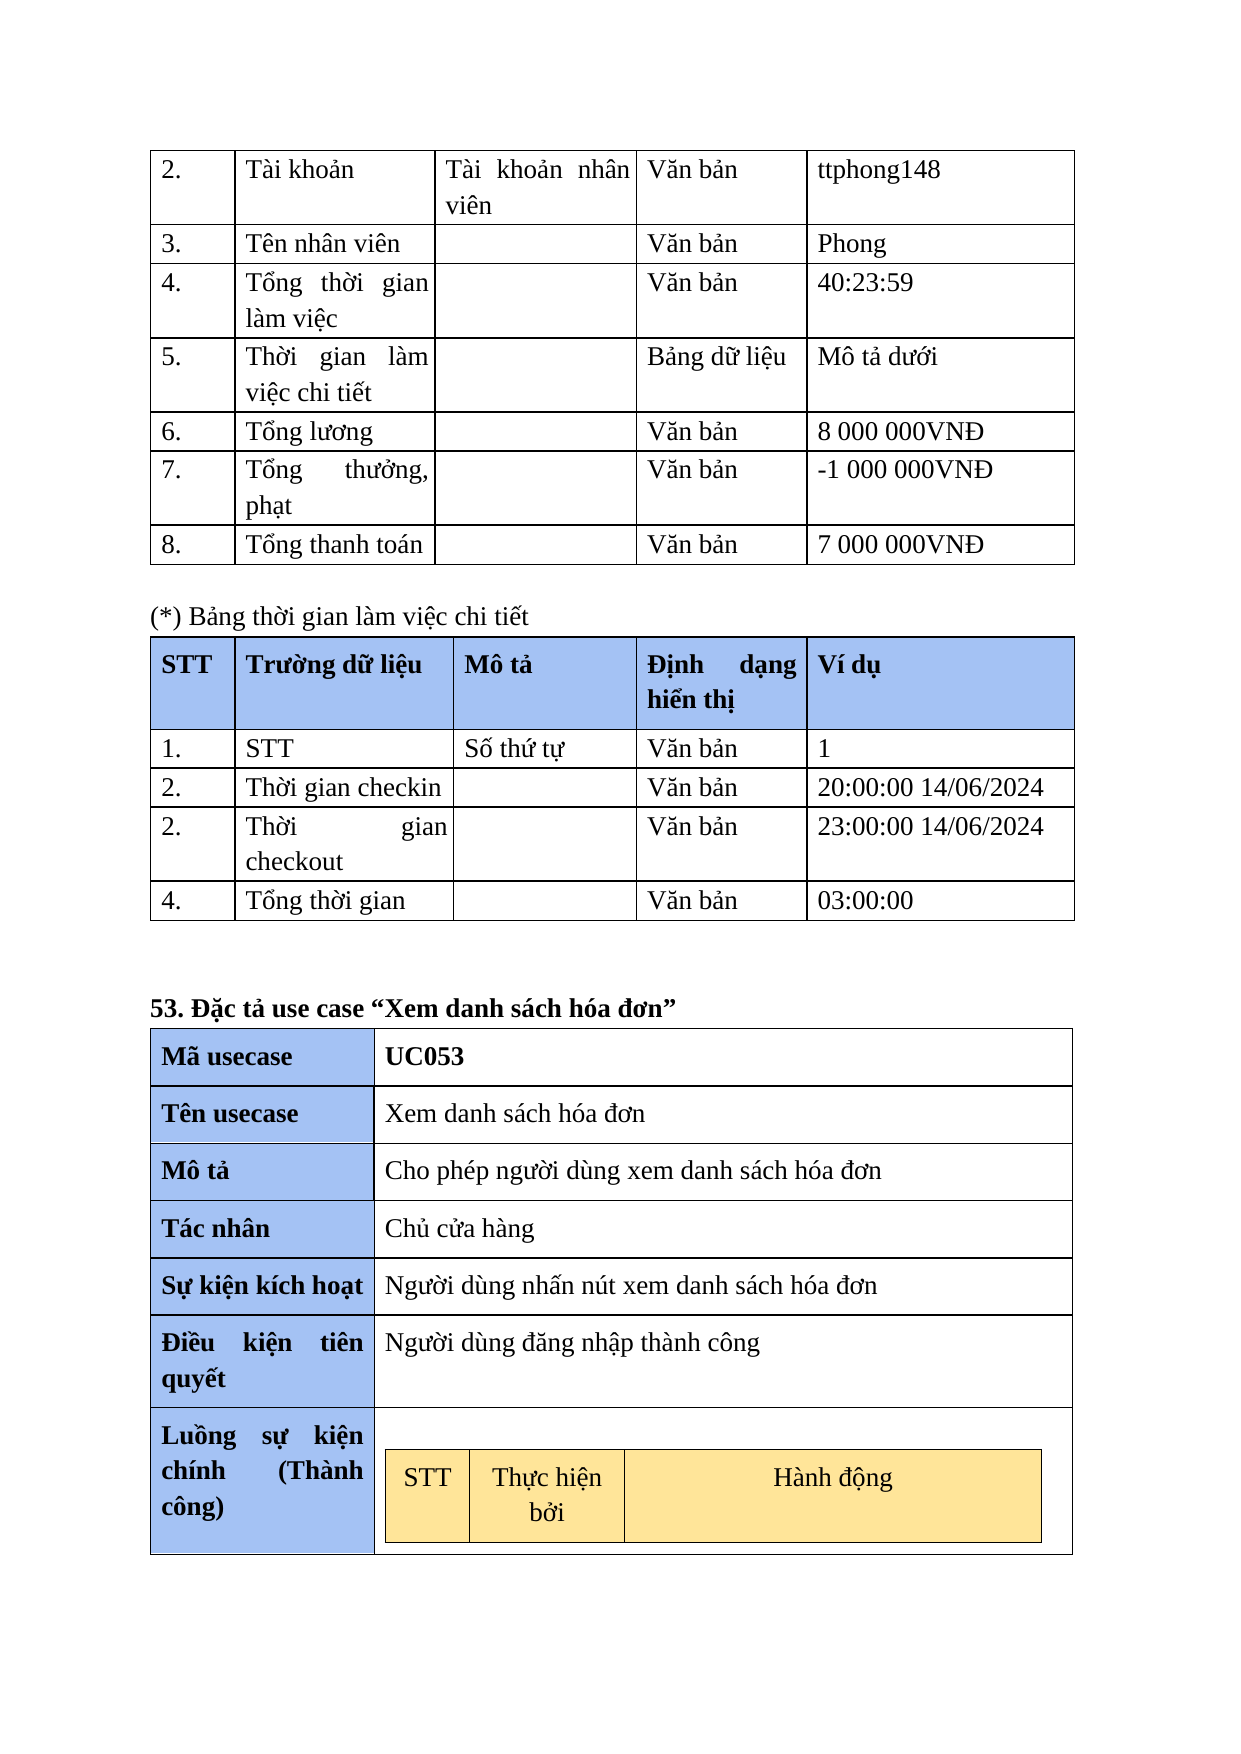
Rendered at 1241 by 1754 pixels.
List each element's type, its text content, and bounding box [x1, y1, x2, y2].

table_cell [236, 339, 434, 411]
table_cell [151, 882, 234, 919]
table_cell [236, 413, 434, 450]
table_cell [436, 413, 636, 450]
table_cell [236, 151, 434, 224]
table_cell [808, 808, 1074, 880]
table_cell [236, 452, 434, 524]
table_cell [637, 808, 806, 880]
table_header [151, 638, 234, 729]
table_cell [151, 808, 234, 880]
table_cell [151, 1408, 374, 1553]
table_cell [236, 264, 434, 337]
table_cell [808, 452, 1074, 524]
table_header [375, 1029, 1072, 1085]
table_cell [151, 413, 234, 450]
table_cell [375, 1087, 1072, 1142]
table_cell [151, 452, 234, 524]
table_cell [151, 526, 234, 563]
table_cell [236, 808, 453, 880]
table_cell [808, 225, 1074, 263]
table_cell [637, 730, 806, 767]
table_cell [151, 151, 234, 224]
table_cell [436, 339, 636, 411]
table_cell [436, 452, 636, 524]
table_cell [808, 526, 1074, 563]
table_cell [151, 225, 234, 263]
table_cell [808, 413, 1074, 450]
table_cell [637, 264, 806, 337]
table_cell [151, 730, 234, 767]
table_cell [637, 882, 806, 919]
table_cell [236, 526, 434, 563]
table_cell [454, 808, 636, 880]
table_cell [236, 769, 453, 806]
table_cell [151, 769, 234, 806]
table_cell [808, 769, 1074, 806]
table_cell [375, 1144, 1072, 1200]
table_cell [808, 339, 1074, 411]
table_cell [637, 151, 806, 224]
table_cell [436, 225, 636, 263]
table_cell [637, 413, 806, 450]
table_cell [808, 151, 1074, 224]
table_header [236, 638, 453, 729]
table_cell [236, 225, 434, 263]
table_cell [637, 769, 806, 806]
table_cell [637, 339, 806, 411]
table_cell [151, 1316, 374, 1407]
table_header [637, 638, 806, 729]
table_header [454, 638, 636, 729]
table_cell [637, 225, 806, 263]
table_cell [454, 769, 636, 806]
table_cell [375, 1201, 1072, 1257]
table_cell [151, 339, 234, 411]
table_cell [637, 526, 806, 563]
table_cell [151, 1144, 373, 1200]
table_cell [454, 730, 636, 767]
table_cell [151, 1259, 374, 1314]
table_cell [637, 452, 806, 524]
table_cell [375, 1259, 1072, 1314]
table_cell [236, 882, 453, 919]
text (*) Bảng thời gian làm việc chi tiết [150, 600, 1090, 632]
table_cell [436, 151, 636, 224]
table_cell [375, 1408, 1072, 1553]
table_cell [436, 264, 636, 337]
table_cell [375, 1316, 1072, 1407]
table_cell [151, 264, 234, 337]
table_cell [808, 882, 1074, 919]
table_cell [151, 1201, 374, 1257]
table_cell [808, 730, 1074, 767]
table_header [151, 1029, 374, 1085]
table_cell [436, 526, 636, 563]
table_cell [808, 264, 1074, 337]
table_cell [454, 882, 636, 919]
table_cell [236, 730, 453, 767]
text 53. Đặc tả use case “Xem danh sách hóa đơn” [150, 992, 1090, 1023]
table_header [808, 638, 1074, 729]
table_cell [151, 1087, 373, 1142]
